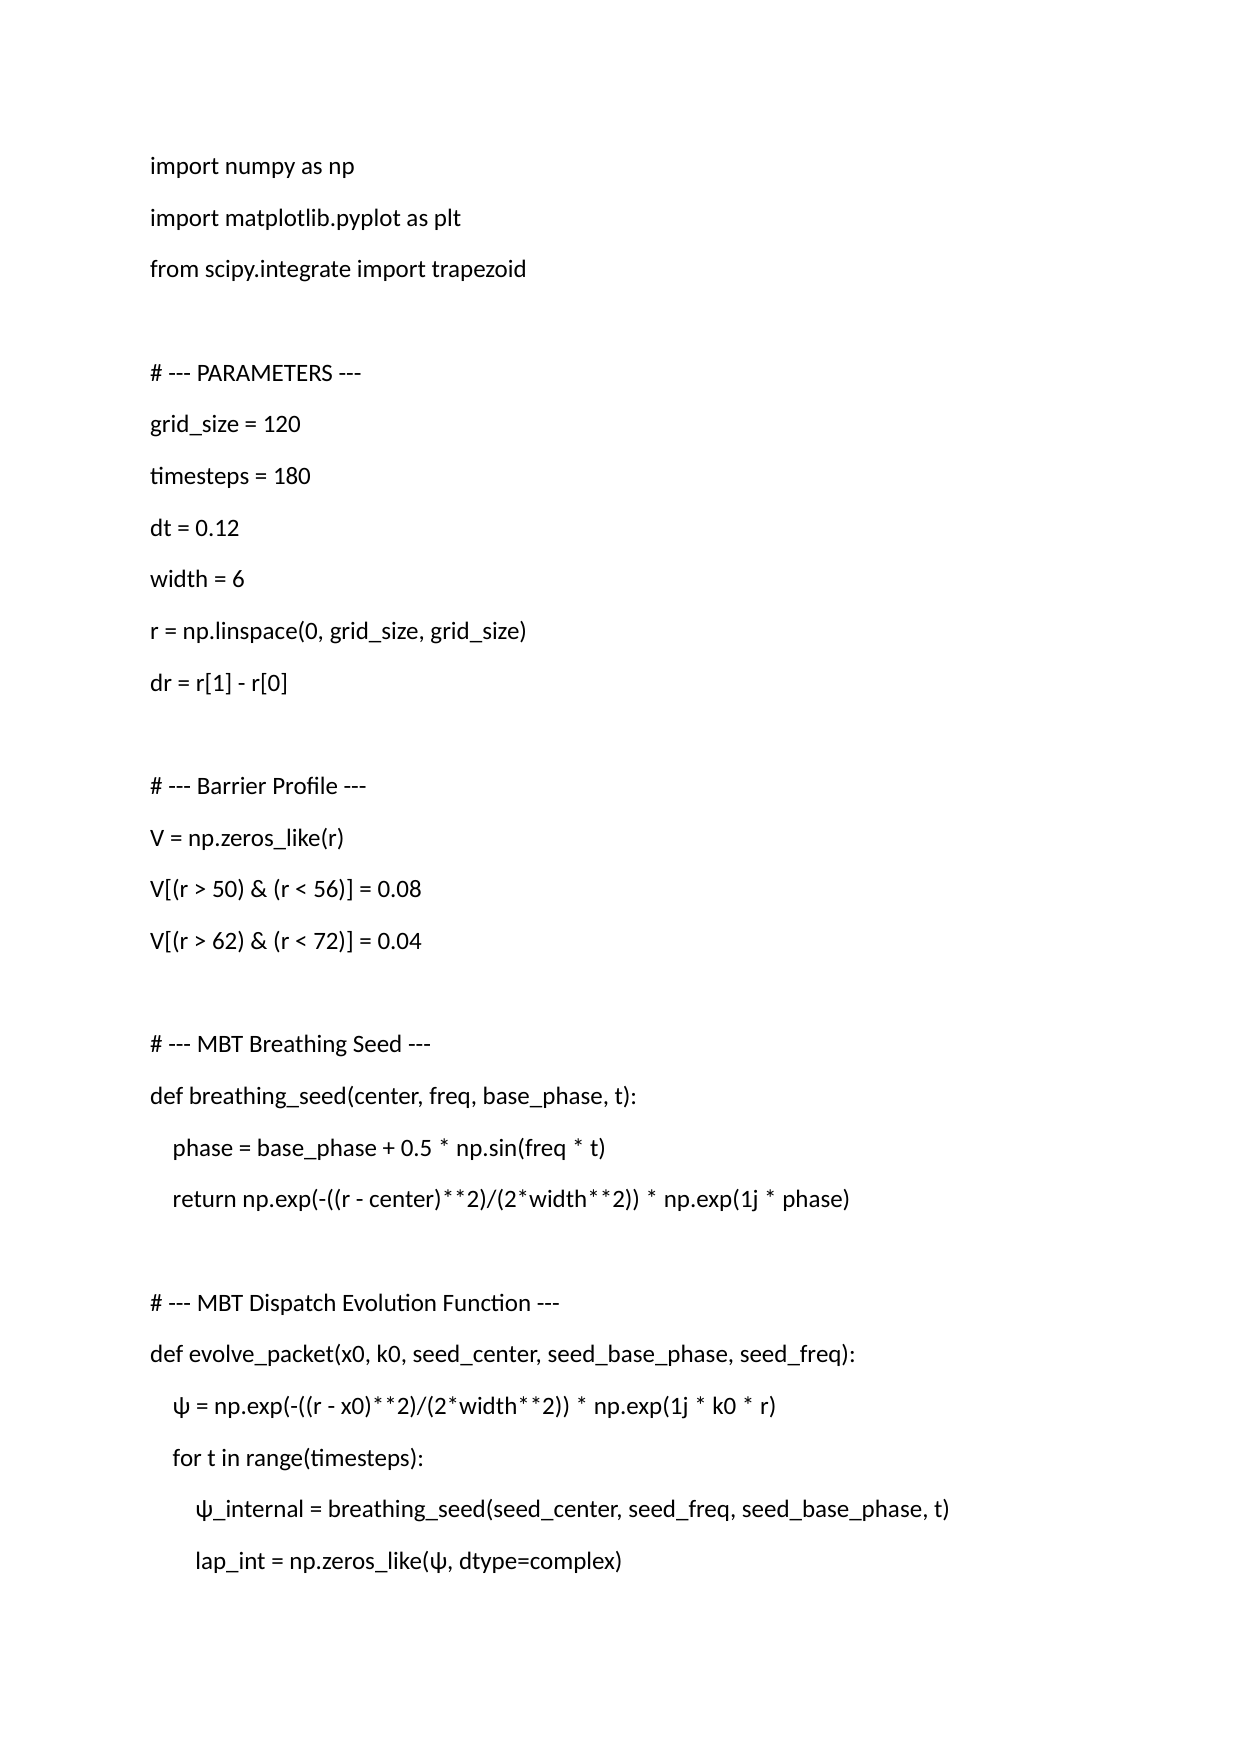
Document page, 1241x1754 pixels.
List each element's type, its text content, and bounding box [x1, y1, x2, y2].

text import matplotlib.pyplot as plt [150, 202, 1090, 232]
text return np.exp(-((r - center)**2)/(2*width**2)) * np.exp(1j * phase) [150, 1183, 1090, 1214]
text timesteps = 180 [150, 460, 1090, 491]
text ψ_internal = breathing_seed(seed_center, seed_freq, seed_base_phase, t) [150, 1493, 1090, 1524]
text V[(r > 62) & (r < 72)] = 0.04 [150, 925, 1090, 956]
text r = np.linspace(0, grid_size, grid_size) [150, 615, 1090, 646]
text width = 6 [150, 563, 1090, 594]
text V = np.zeros_like(r) [150, 822, 1090, 852]
text # --- MBT Breathing Seed --- [150, 1028, 1090, 1059]
text lap_int = np.zeros_like(ψ, dtype=complex) [150, 1545, 1090, 1576]
text def breathing_seed(center, freq, base_phase, t): [150, 1080, 1090, 1111]
text dt = 0.12 [150, 512, 1090, 542]
text for t in range(timesteps): [150, 1442, 1090, 1472]
text grid_size = 120 [150, 408, 1090, 439]
text def evolve_packet(x0, k0, seed_center, seed_base_phase, seed_freq): [150, 1338, 1090, 1369]
text from scipy.integrate import trapezoid [150, 253, 1090, 284]
text V[(r > 50) & (r < 56)] = 0.08 [150, 873, 1090, 904]
text # --- MBT Dispatch Evolution Function --- [150, 1287, 1090, 1317]
text ψ = np.exp(-((r - x0)**2)/(2*width**2)) * np.exp(1j * k0 * r) [150, 1390, 1090, 1421]
text import numpy as np [150, 150, 1090, 181]
text dr = r[1] - r[0] [150, 667, 1090, 697]
text # --- Barrier Profile --- [150, 770, 1090, 801]
text # --- PARAMETERS --- [150, 357, 1090, 387]
text phase = base_phase + 0.5 * np.sin(freq * t) [150, 1132, 1090, 1162]
